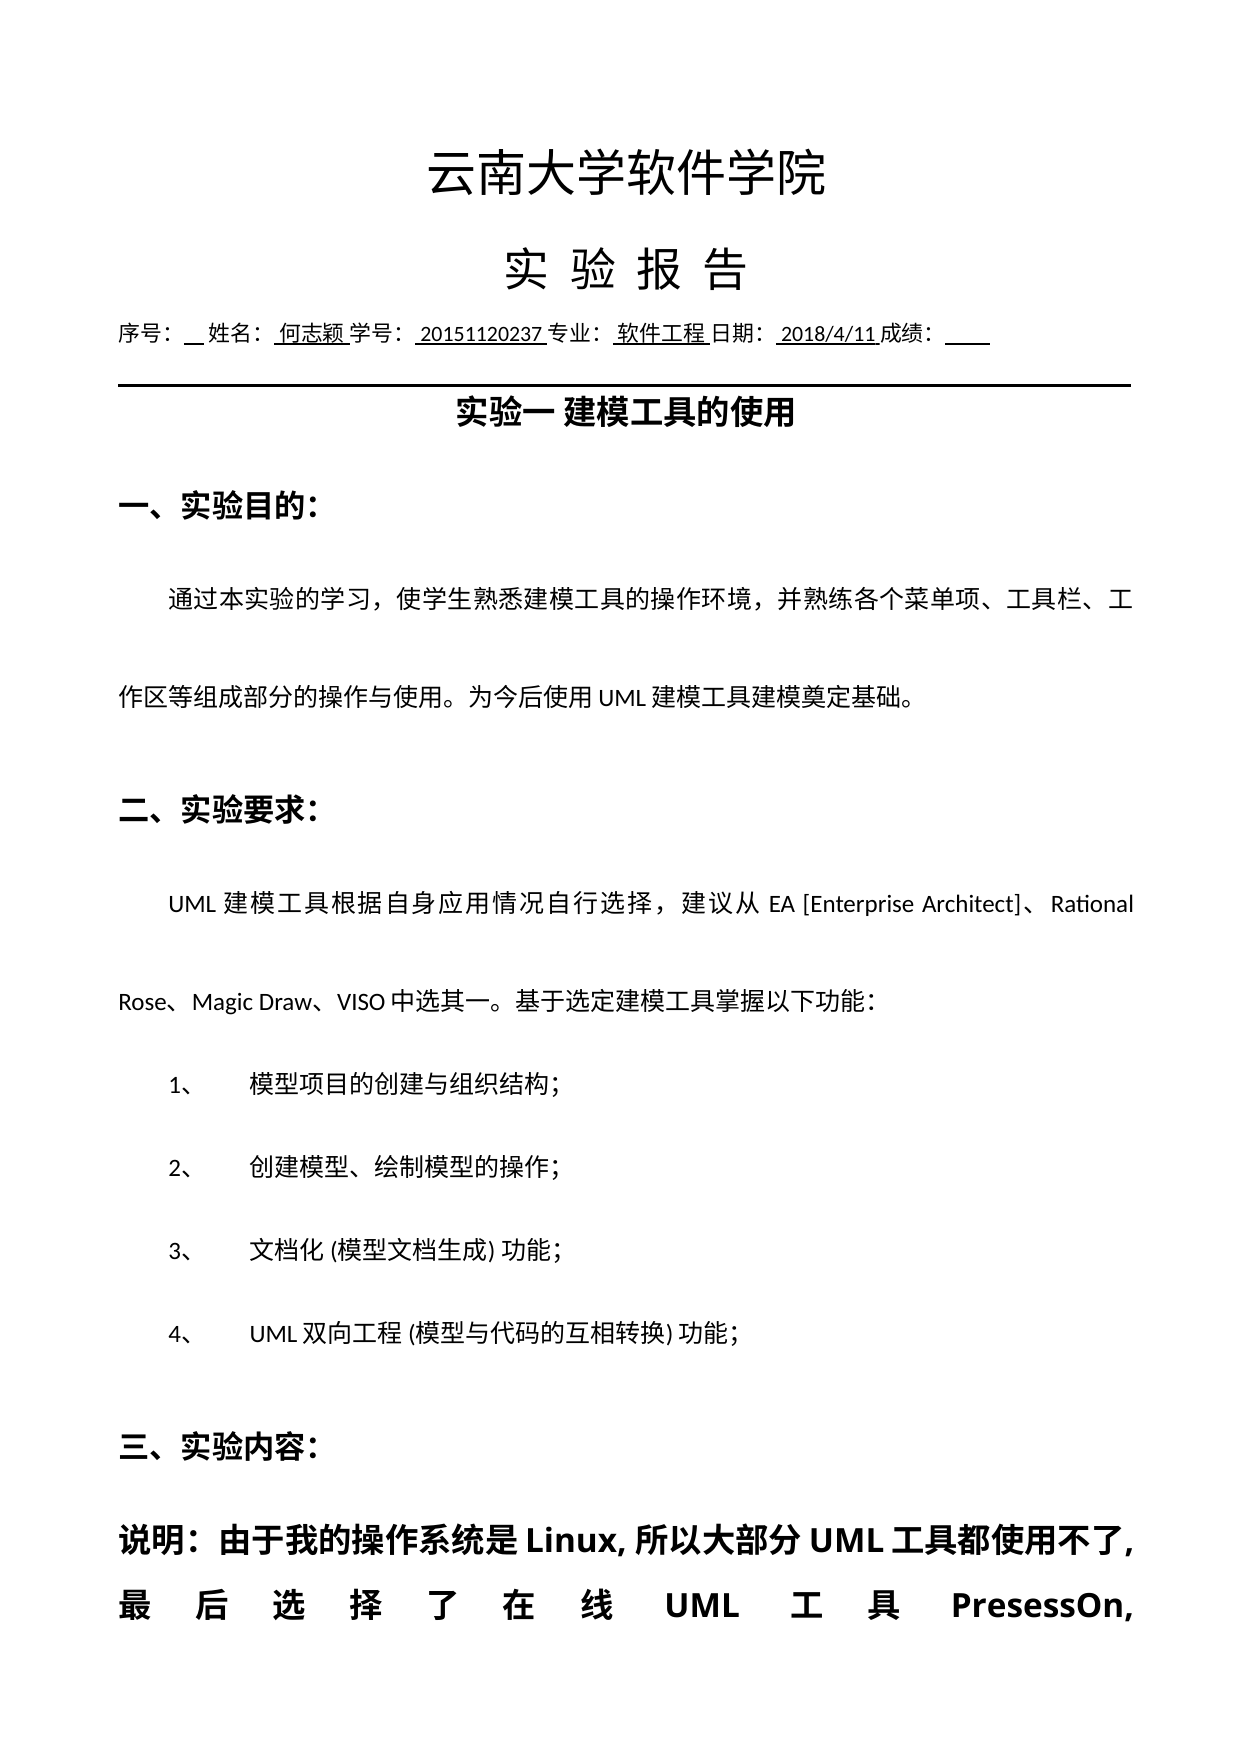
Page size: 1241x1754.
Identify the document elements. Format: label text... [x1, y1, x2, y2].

text UML建模工具根据自身应用情况自行选择，建议从EA [Enterprise Architect]、Rational Rose、Magic Draw、VISO中选其一。基于选定建模工具掌握以下功能： [118, 869, 1134, 1032]
text 实 验 报 告 [118, 218, 1134, 316]
text 云南大学软件学院 [118, 121, 1134, 218]
list UML双向工程 (模型与代码的互相转换) 功能； [168, 1299, 1134, 1364]
text 二、实验要求： [118, 775, 1134, 840]
text 通过本实验的学习，使学生熟悉建模工具的操作环境，并熟练各个菜单项、工具栏、工作区等组成部分的操作与使用。为今后使用UML建模工具建模奠定基础。 [118, 566, 1134, 728]
list 实验内容： [118, 1412, 1134, 1477]
text 一、实验目的： [118, 471, 1134, 536]
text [118, 1506, 1134, 1636]
list 创建模型、绘制模型的操作； [168, 1133, 1134, 1198]
text 序号： 姓名： 何志颖 学号： 20151120237 专业： 软件工程 日期： 2018/4/11成绩： [118, 316, 1134, 348]
list 文档化 (模型文档生成) 功能； [168, 1216, 1134, 1281]
text 实验一 建模工具的使用 [118, 377, 1134, 442]
list 模型项目的创建与组织结构； [168, 1050, 1134, 1115]
